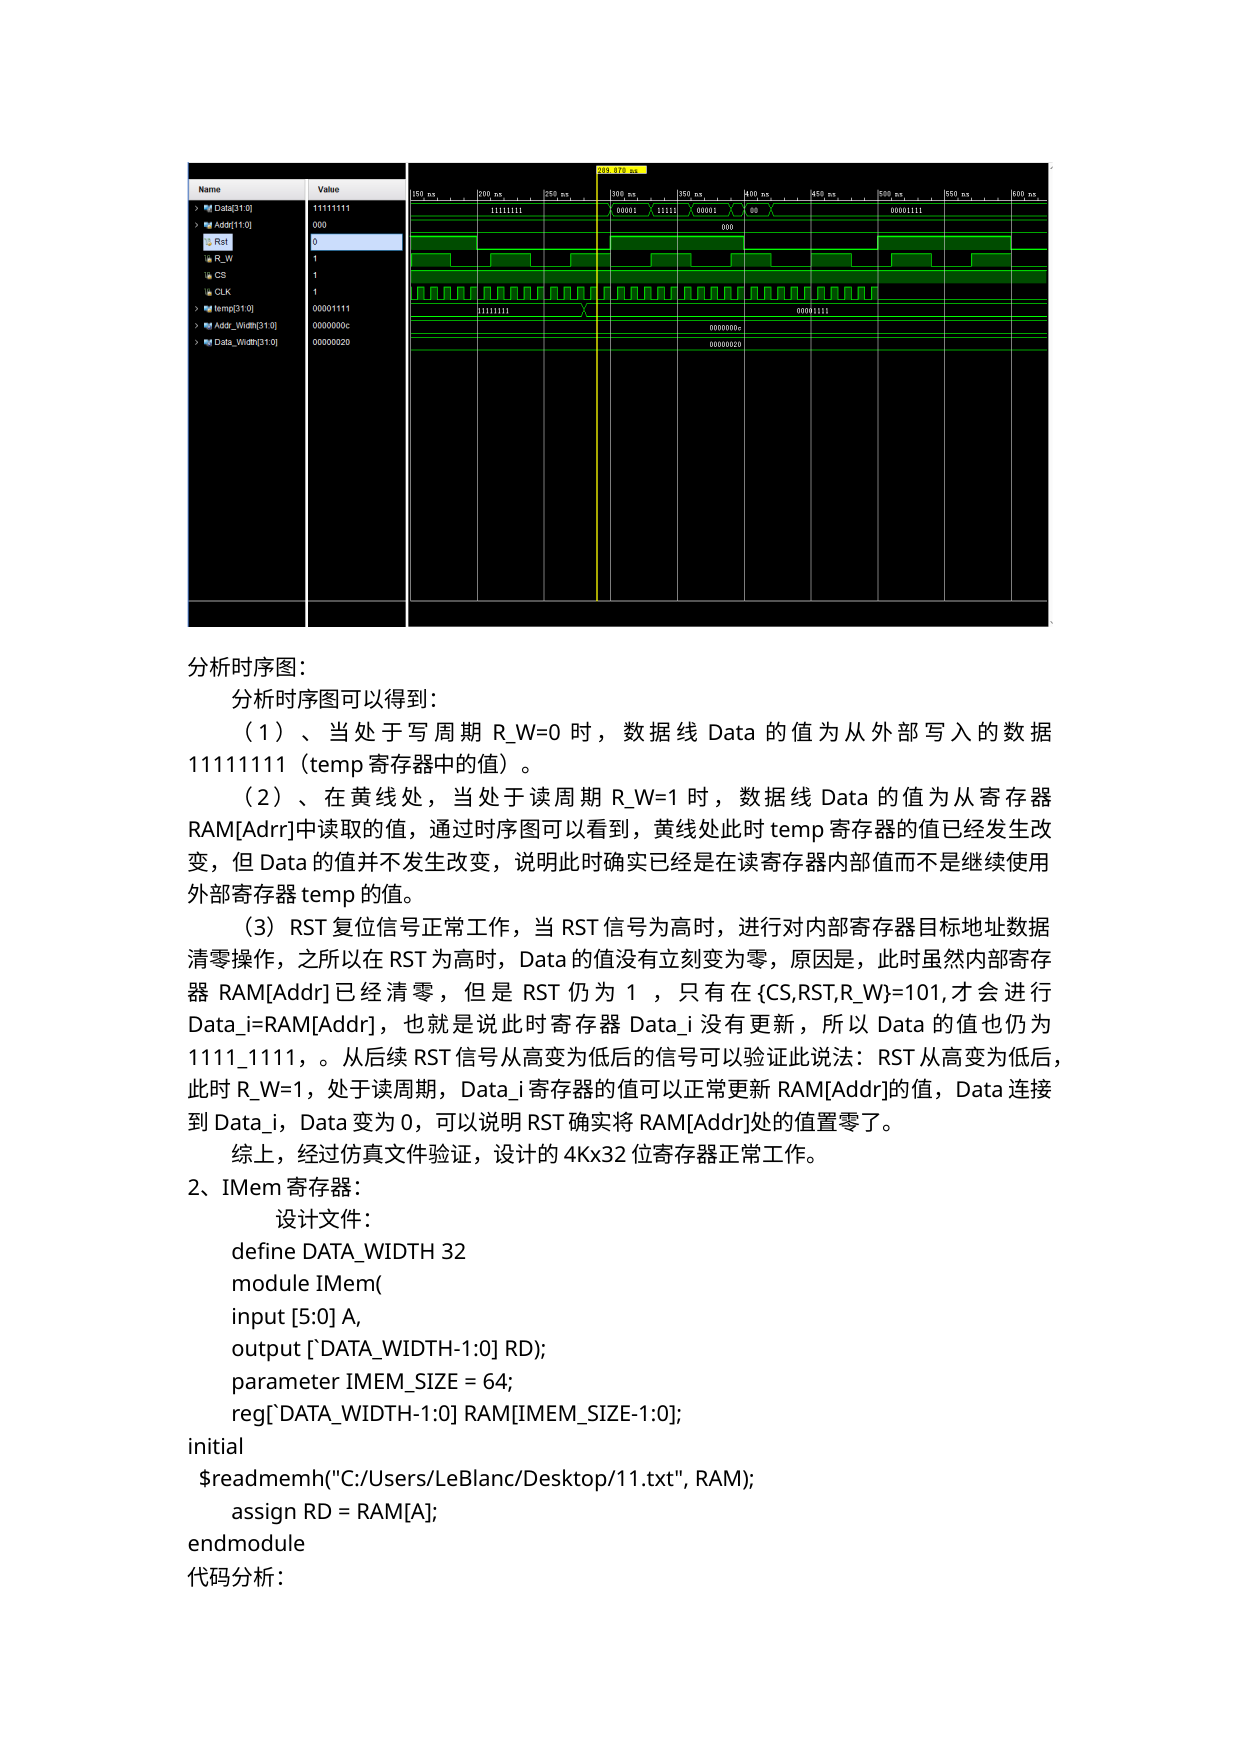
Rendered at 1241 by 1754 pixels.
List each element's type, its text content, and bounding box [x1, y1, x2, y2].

text reg[`DATA_WIDTH-1:0] RAM[IMEM_SIZE-1:0]; [187, 1397, 1053, 1429]
text define DATA_WIDTH 32 [187, 1234, 1053, 1267]
text parameter IMEM_SIZE = 64; [187, 1364, 1053, 1397]
text assign RD = RAM[A]; [187, 1494, 1053, 1527]
text output [`DATA_WIDTH-1:0] RD); [187, 1332, 1053, 1364]
text 代码分析： [187, 1559, 1053, 1592]
text （1）、当处于写周期R_W=0时，数据线Data的值为从外部写入的数据11111111（temp寄存器中的值）。 [187, 714, 1053, 779]
text input [5:0] A, [187, 1299, 1053, 1332]
text 2、IMem寄存器： [187, 1169, 1053, 1202]
text （3）RST复位信号正常工作，当RST信号为高时，进行对内部寄存器目标地址数据清零操作，之所以在RST为高时，Data的值没有立刻变为零，原因是，此时虽然内部寄存器RAM[Addr]已经清零，但是RST仍为1 ，只有在{CS,RST,R_W}=101,才会进行Data_i=RAM[Addr]，也就是说此时寄存器Data_i没有更新，所以Data的值也仍为1111_1111，。从后续RST信号从高变为低后的信号可以验证此说法：RST从高变为低后，此时R_W=1，处于读周期，Data_i寄存器的值可以正常更新RAM[Addr]的值，Data连接到Data_i，Data变为0，可以说明RST确实将RAM[Addr]处的值置零了。 [187, 909, 1053, 1137]
text $readmemh("C:/Users/LeBlanc/Desktop/11.txt", RAM); [187, 1462, 1053, 1494]
text 分析时序图可以得到： [187, 682, 1053, 714]
text 分析时序图： [187, 649, 1053, 682]
text module IMem( [187, 1267, 1053, 1299]
text endmodule [187, 1527, 1053, 1559]
text initial [187, 1429, 1053, 1462]
text （2）、在黄线处，当处于读周期R_W=1时，数据线Data的值为从寄存器RAM[Adrr]中读取的值，通过时序图可以看到，黄线处此时temp寄存器的值已经发生改变，但Data的值并不发生改变，说明此时确实已经是在读寄存器内部值而不是继续使用外部寄存器temp的值。 [187, 779, 1053, 909]
text 设计文件： [187, 1202, 1053, 1234]
picture [187, 162, 1053, 627]
text 综上，经过仿真文件验证，设计的4Kx32位寄存器正常工作。 [187, 1137, 1053, 1169]
